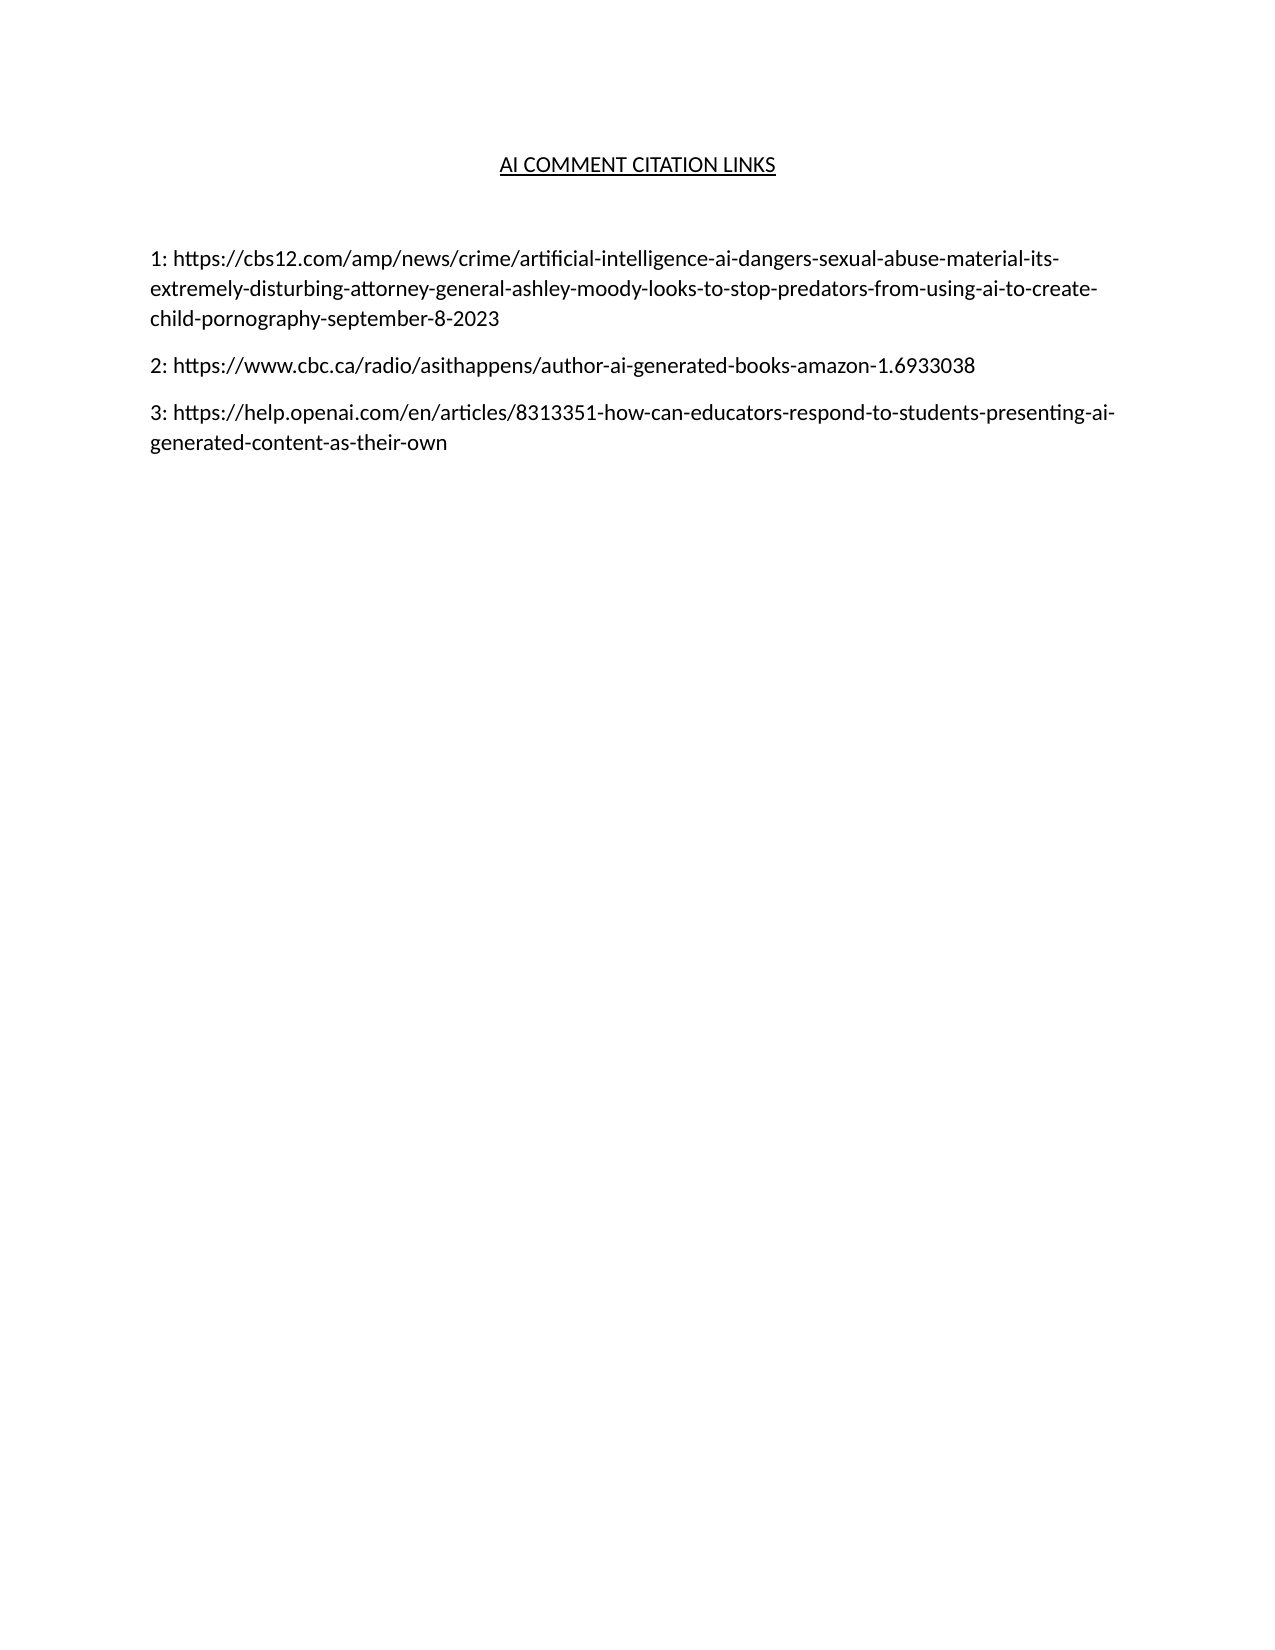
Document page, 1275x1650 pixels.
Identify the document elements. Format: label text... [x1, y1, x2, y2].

text AI COMMENT CITATION LINKS [150, 150, 1125, 178]
text 2: https://www.cbc.ca/radio/asithappens/author-ai-generated-books-amazon-1.6933038 [150, 351, 1125, 379]
text 1: https://cbs12.com/amp/news/crime/artificial-intelligence-ai-dangers-sexual-abuse-material-its-extremely-disturbing-attorney-general-ashley-moody-looks-to-stop-predators-from-using-ai-to-create-child-pornography-september-8-2023 [150, 244, 1125, 332]
text 3: https://help.openai.com/en/articles/8313351-how-can-educators-respond-to-students-presenting-ai-generated-content-as-their-own [150, 398, 1125, 456]
